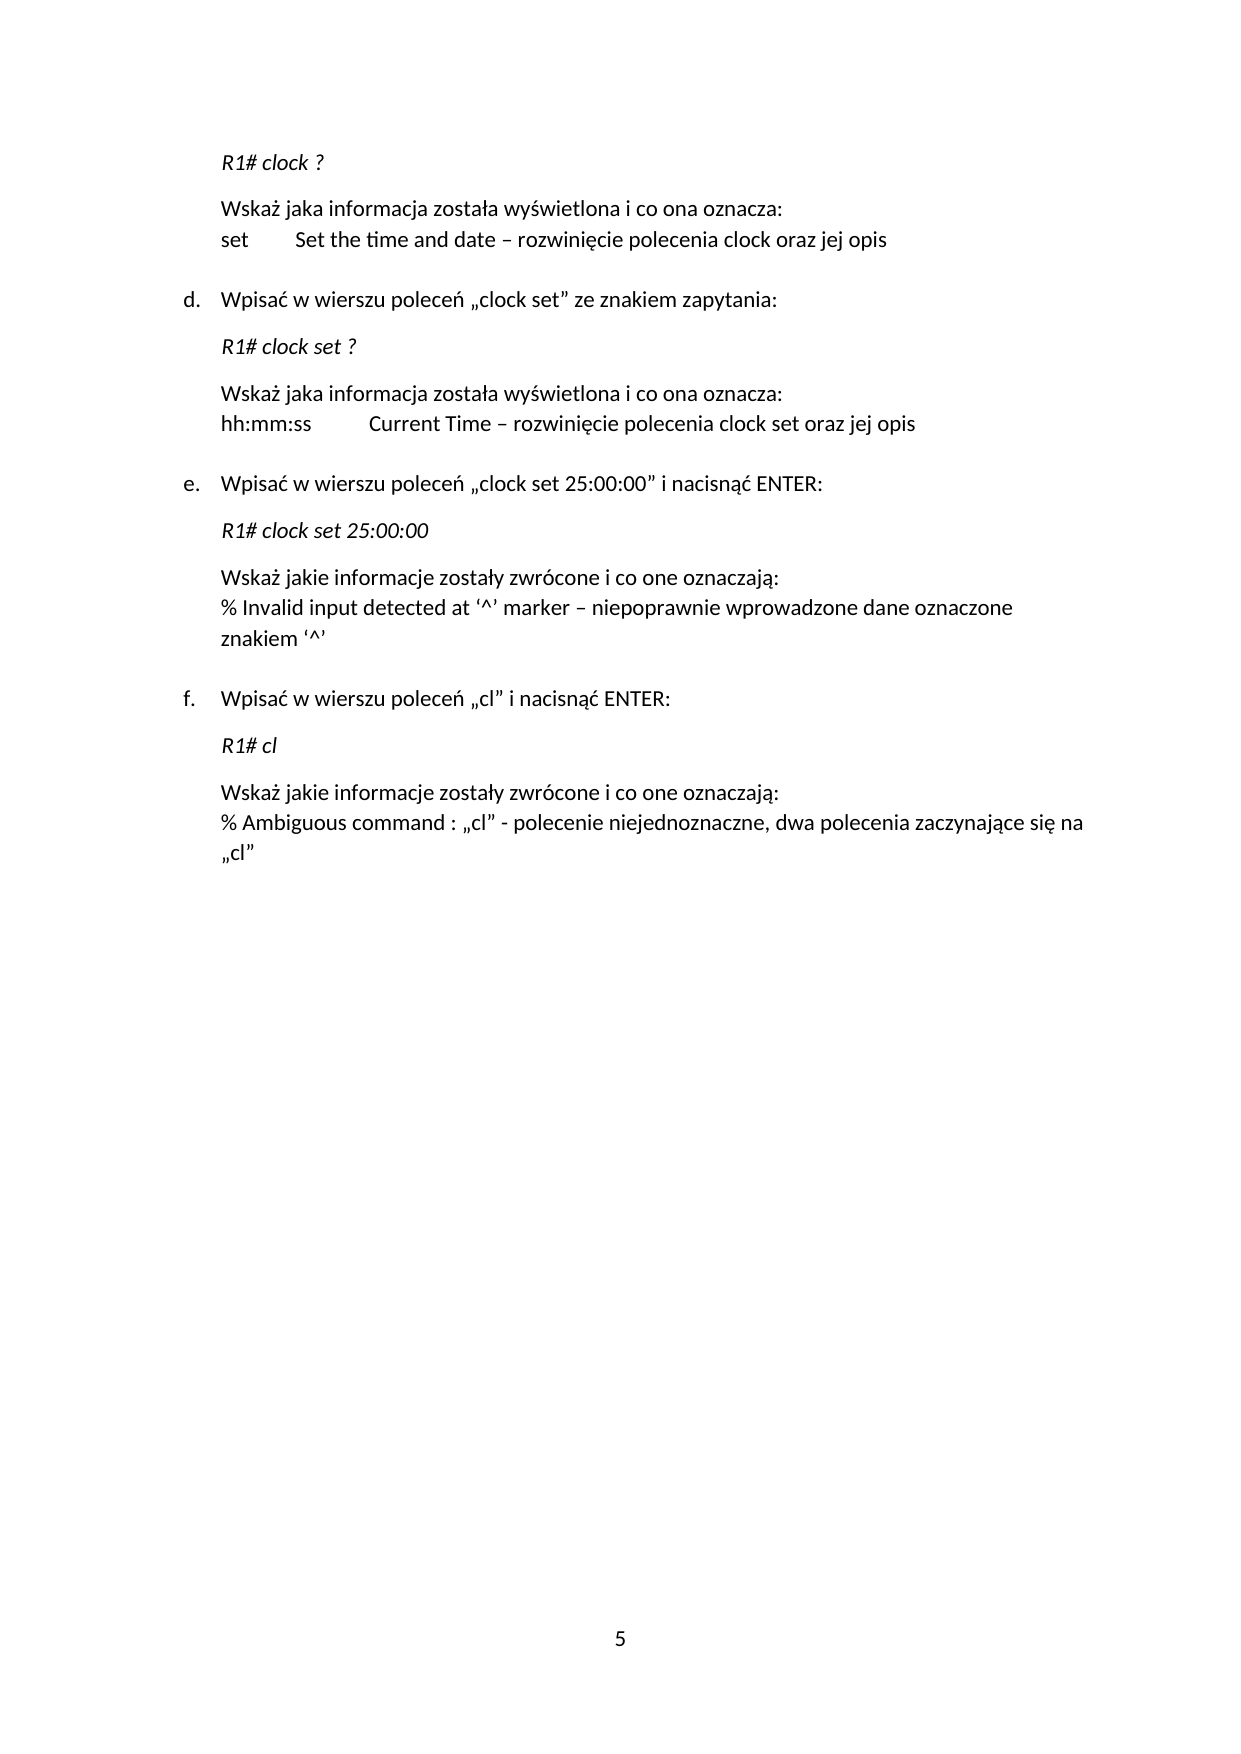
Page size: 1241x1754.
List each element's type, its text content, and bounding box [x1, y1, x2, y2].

list % Invalid input detected at ‘^’ marker – niepoprawnie wprowadzone dane oznaczone znakiem ‘^’ [221, 593, 1093, 652]
list Wpisać w wierszu poleceń „cl” i nacisnąć ENTER: [183, 684, 1093, 712]
text R1# clock ? [148, 148, 1093, 176]
list Wskaż jakie informacje zostały zwrócone i co one oznaczają: [221, 563, 1093, 591]
list hh:mm:ss Current Time – rozwinięcie polecenia clock set oraz jej opis [221, 409, 1093, 437]
list Wskaż jaka informacja została wyświetlona i co ona oznacza: [221, 379, 1093, 407]
list Wskaż jakie informacje zostały zwrócone i co one oznaczają: [221, 778, 1093, 806]
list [221, 194, 1093, 222]
text R1# clock set ? [148, 332, 1093, 360]
text R1# cl [148, 731, 1093, 759]
list Wpisać w wierszu poleceń „clock set 25:00:00” i nacisnąć ENTER: [183, 469, 1093, 497]
text R1# clock set 25:00:00 [148, 516, 1093, 544]
list set Set the time and date – rozwinięcie polecenia clock oraz jej opis [221, 225, 1093, 253]
list % Ambiguous command : „cl” - polecenie niejednoznaczne, dwa polecenia zaczynające się na „cl” [221, 808, 1093, 866]
list Wpisać w wierszu poleceń „clock set” ze znakiem zapytania: [183, 285, 1093, 313]
